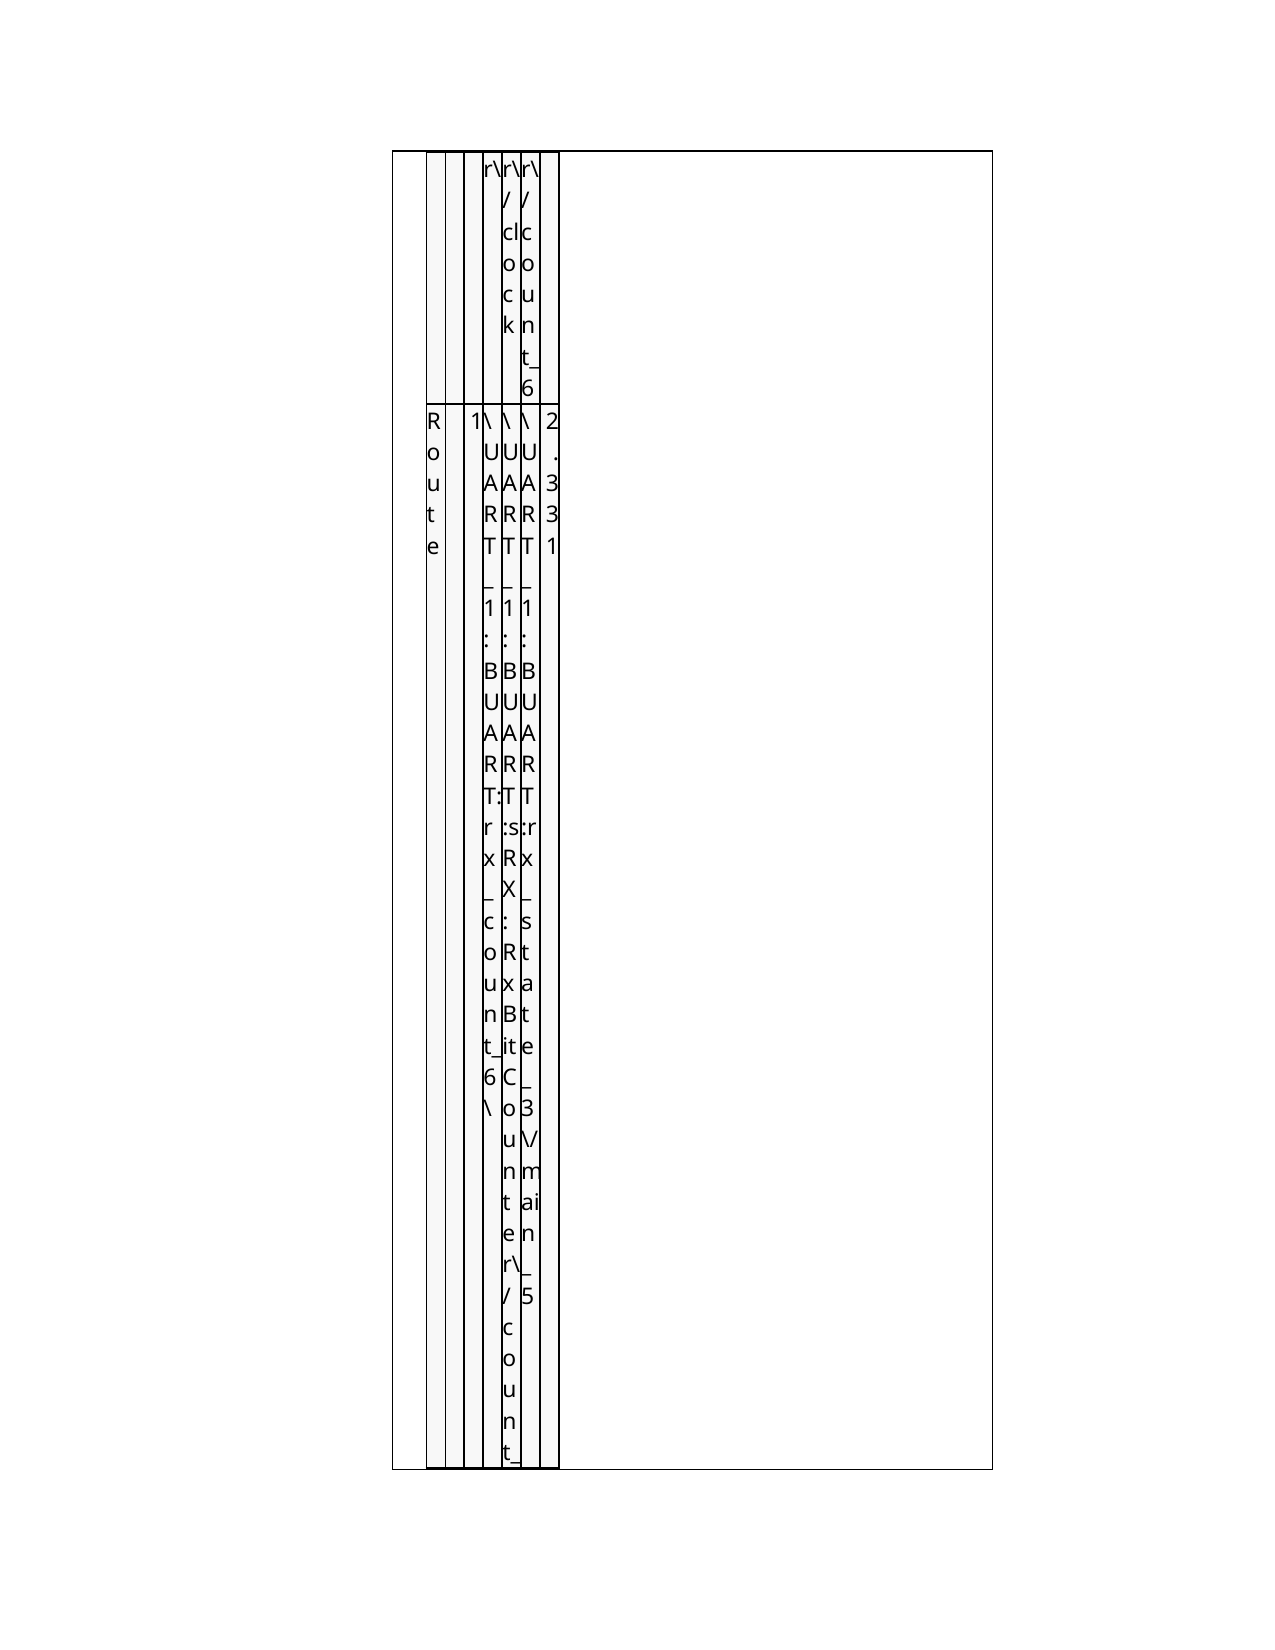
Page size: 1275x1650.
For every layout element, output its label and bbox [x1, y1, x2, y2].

table_cell [560, 152, 992, 1469]
table_cell [393, 152, 426, 1469]
